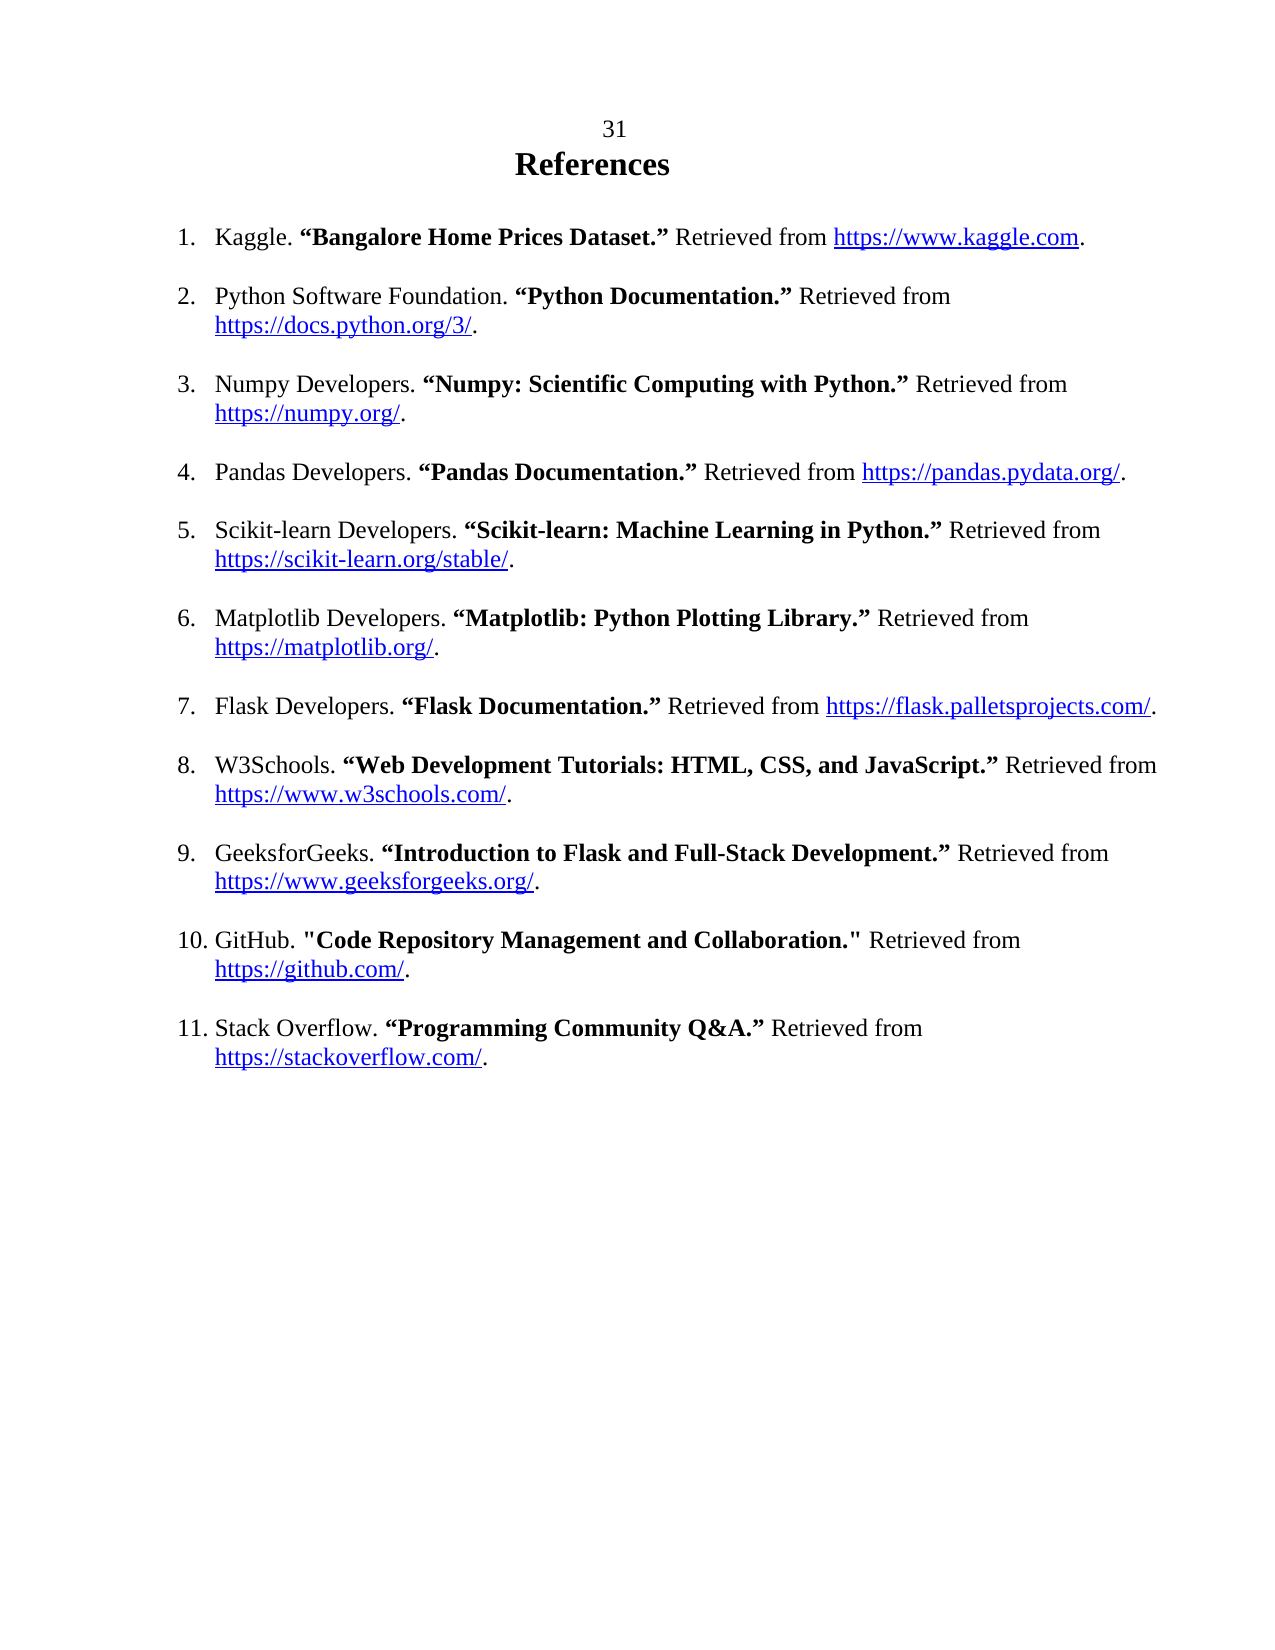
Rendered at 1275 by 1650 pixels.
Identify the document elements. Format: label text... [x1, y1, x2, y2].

list GeeksforGeeks. “Introduction to Flask and Full-Stack Development.” Retrieved from https://www.geeksforgeeks.org/. [177, 838, 1158, 895]
list Python Software Foundation. “Python Documentation.” Retrieved from https://docs.python.org/3/. [177, 281, 1158, 339]
text References [177, 144, 1158, 182]
list Numpy Developers. “Numpy: Scientific Computing with Python.” Retrieved from https://numpy.org/. [177, 369, 1158, 426]
list Flask Developers. “Flask Documentation.” Retrieved from https://flask.palletsprojects.com/. [177, 691, 1158, 720]
list Stack Overflow. “Programming Community Q&A.” Retrieved from https://stackoverflow.com/. [177, 1013, 1158, 1071]
list W3Schools. “Web Development Tutorials: HTML, CSS, and JavaScript.” Retrieved from https://www.w3schools.com/. [177, 750, 1158, 807]
list GitHub. "Code Repository Management and Collaboration." Retrieved from https://github.com/. [177, 925, 1158, 983]
list Matplotlib Developers. “Matplotlib: Python Plotting Library.” Retrieved from https://matplotlib.org/. [177, 603, 1158, 661]
list Kaggle. “Bangalore Home Prices Dataset.” Retrieved from https://www.kaggle.com. [177, 222, 1158, 251]
list Scikit-learn Developers. “Scikit-learn: Machine Learning in Python.” Retrieved from https://scikit-learn.org/stable/. [177, 516, 1158, 573]
list Pandas Developers. “Pandas Documentation.” Retrieved from https://pandas.pydata.org/. [177, 457, 1158, 485]
text 31 [139, 114, 1158, 143]
